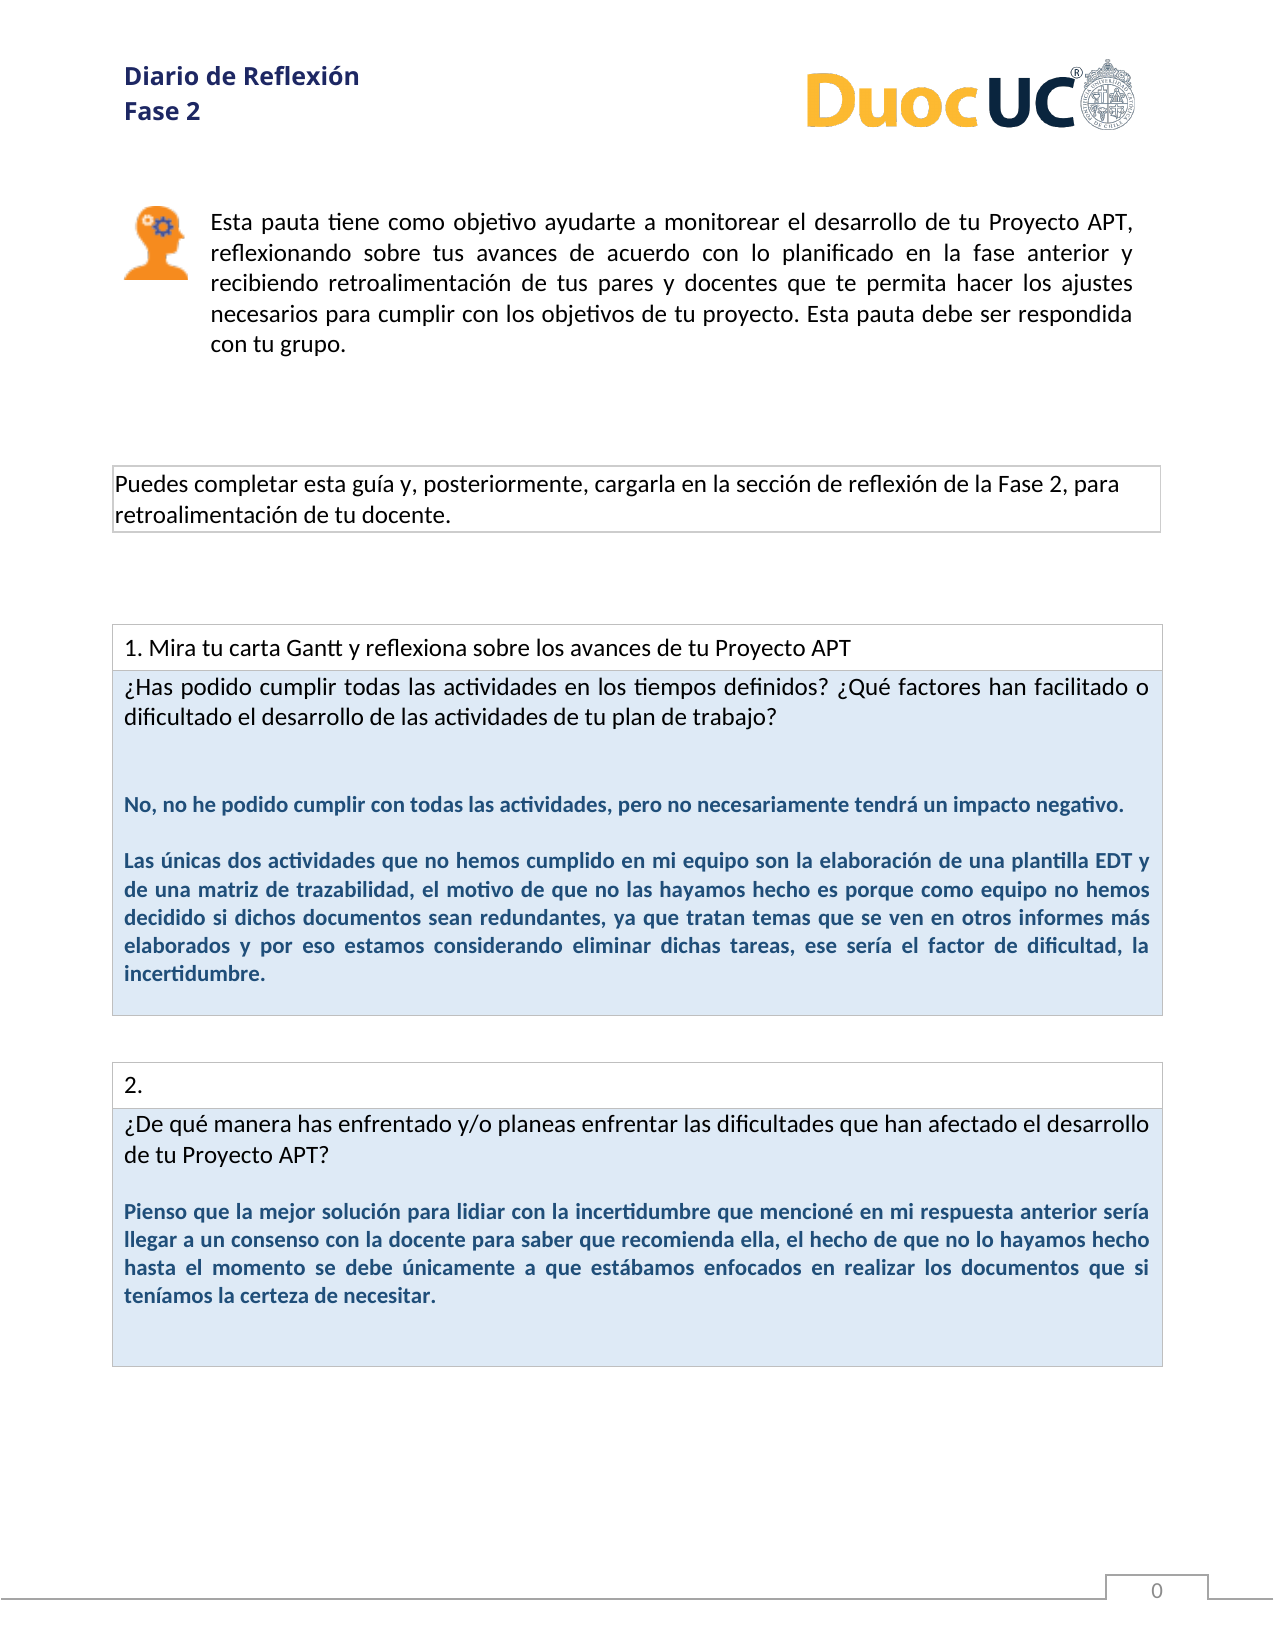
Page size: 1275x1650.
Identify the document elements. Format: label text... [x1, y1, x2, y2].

table_header Puedes completar esta guía y, posteriormente, cargarla en la sección de reflexión de la Fase 2, para retroalimentación de tu docente. [114, 467, 1160, 531]
table_header 2. [113, 1063, 1162, 1107]
table_header Esta pauta tiene como objetivo ayudarte a monitorear el desarrollo de tu Proyecto APT, reflexionando sobre tus avances de acuerdo con lo planificado en la fase anterior y recibiendo retroalimentación de tus pares y docentes que te permita hacer los ajustes necesarios para cumplir con los objetivos de tu proyecto. Esta pauta debe ser respondida con tu grupo. [199, 207, 1146, 435]
table_header [112, 207, 199, 435]
picture [807, 59, 1135, 130]
table_cell ¿Has podido cumplir todas las actividades en los tiempos definidos? ¿Qué factores han facilitado o dificultado el desarrollo de las actividades de tu plan de trabajo? No, no he podido cumplir con todas las actividades, pero no necesariamente tendrá un impacto negativo. Las únicas dos actividades que no hemos cumplido en mi equipo son la elaboración de una plantilla EDT y de una matriz de trazabilidad, el motivo de que no las hayamos hecho es porque como equipo no hemos decidido si dichos documentos sean redundantes, ya que tratan temas que se ven en otros informes más elaborados y por eso estamos considerando eliminar dichas tareas, ese sería el factor de dificultad, la incertidumbre. [113, 671, 1162, 1015]
table_cell ¿De qué manera has enfrentado y/o planeas enfrentar las dificultades que han afectado el desarrollo de tu Proyecto APT? Pienso que la mejor solución para lidiar con la incertidumbre que mencioné en mi respuesta anterior sería llegar a un consenso con la docente para saber que recomienda ella, el hecho de que no lo hayamos hecho hasta el momento se debe únicamente a que estábamos enfocados en realizar los documentos que si teníamos la certeza de necesitar. [113, 1109, 1162, 1366]
table_header 1. Mira tu carta Gantt y reflexiona sobre los avances de tu Proyecto APT [113, 625, 1162, 670]
